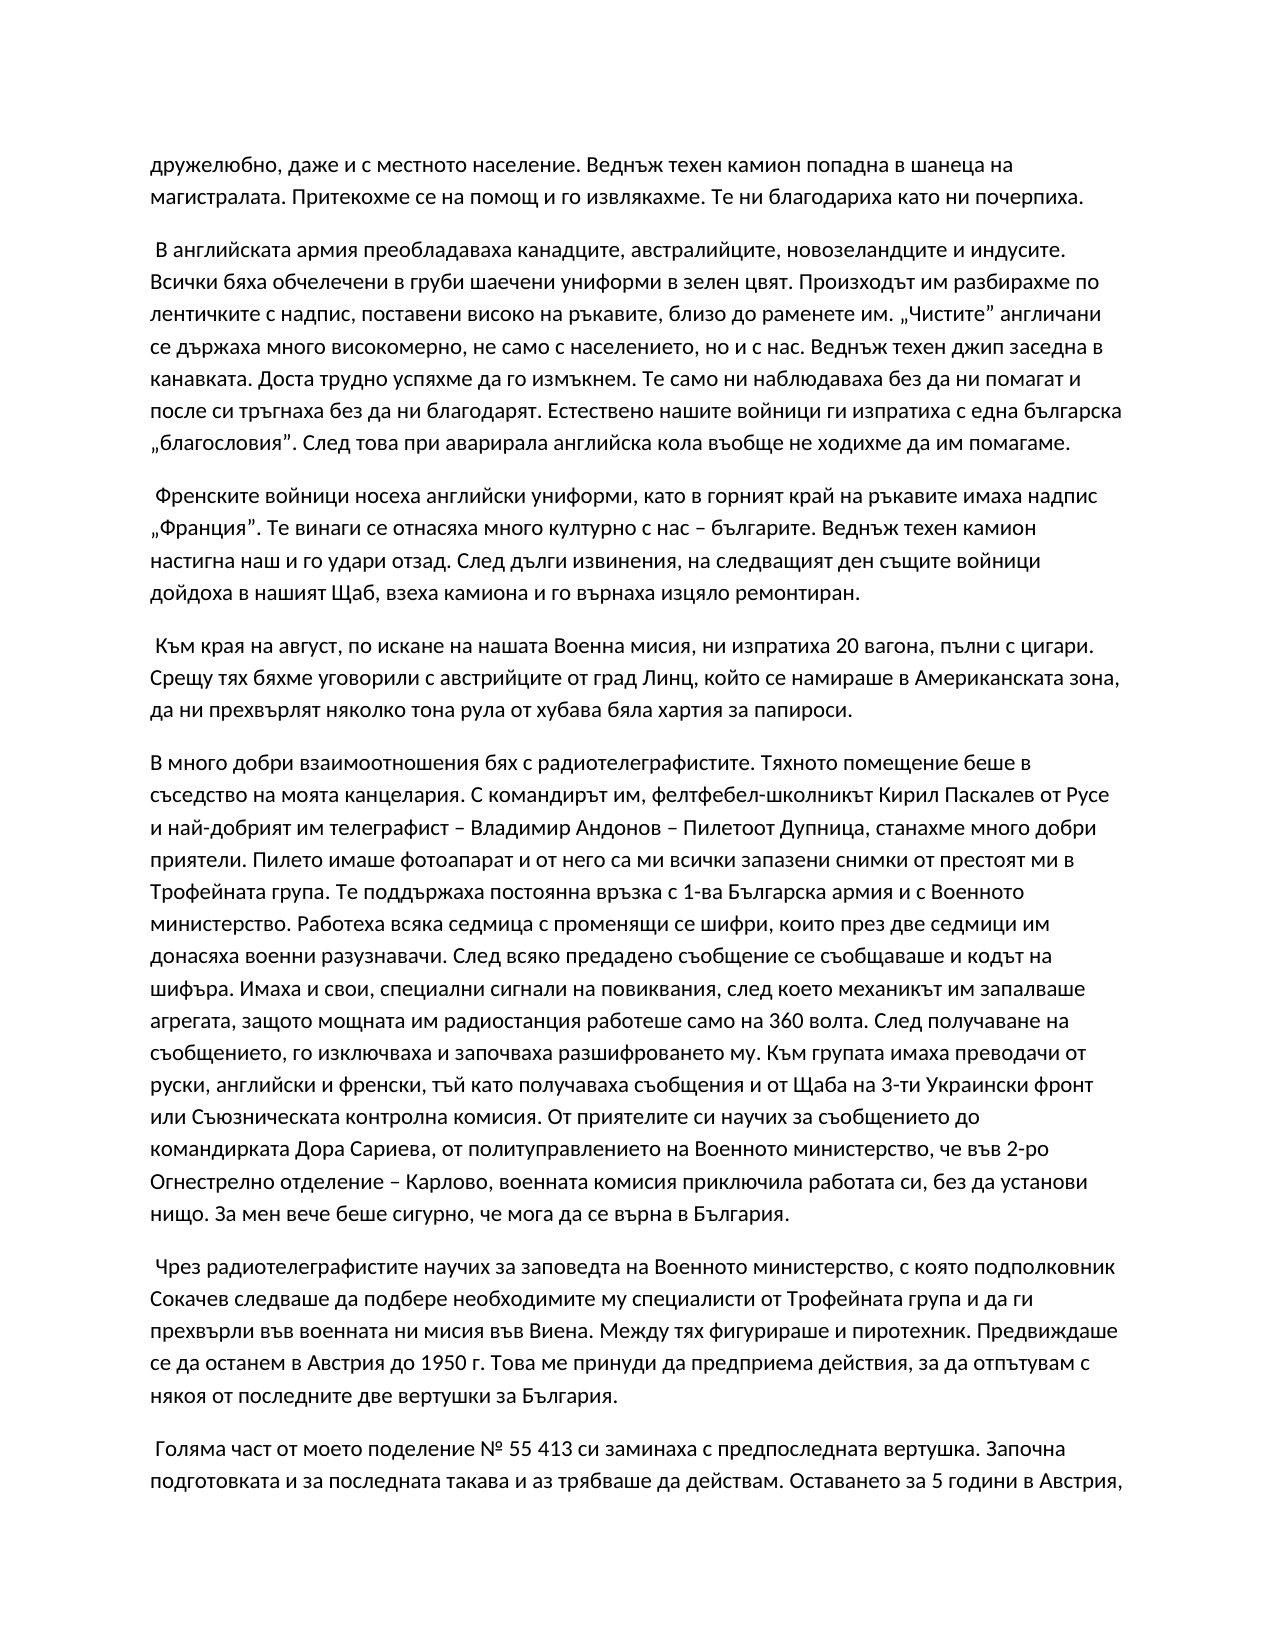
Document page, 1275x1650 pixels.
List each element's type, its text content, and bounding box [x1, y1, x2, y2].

text В английската армия преобладаваха канадците, австралийците, новозеландците и индусите. Всички бяха обчелечени в груби шаечени униформи в зелен цвят. Произходът им разбирахме по лентичките с надпис, поставени високо на ръкавите, близо до раменете им. „Чистите” англичани се държаха много високомерно, не само с населението, но и с нас. Веднъж техен джип заседна в канавката. Доста трудно успяхме да го измъкнем. Те само ни наблюдаваха без да ни помагат и после си тръгнаха без да ни благодарят. Естествено нашите войници ги изпратиха с една българска „благословия”. След това при аварирала английска кола въобще не ходихме да им помагаме. [150, 235, 1125, 456]
text В много добри взаимоотношения бях с радиотелеграфистите. Тяхното помещение беше в съседство на моята канцелария. С командирът им, фелтфебел-школникът Кирил Паскалев от Русе и най-добрият им телеграфист – Владимир Андонов – Пилетоот Дупница, станахме много добри приятели. Пилето имаше фотоапарат и от него са ми всички запазени снимки от престоят ми в Трофейната група. Те поддържаха постоянна връзка с 1-ва Българска армия и с Военното министерство. Работеха всяка седмица с променящи се шифри, които през две седмици им донасяха военни разузнавачи. След всяко предадено съобщение се съобщаваше и кодът на шифъра. Имаха и свои, специални сигнали на повиквания, след което механикът им запалваше агрегата, защото мощната им радиостанция работеше само на 360 волта. След получаване на съобщението, го изключваха и започваха разшифроването му. Към групата имаха преводачи от руски, английски и френски, тъй като получаваха съобщения и от Щаба на 3-ти Украински фронт или Съюзническата контролна комисия. От приятелите си научих за съобщението до командирката Дора Сариева, от политуправлението на Военното министерство, че във 2-ро Огнестрелно отделение – Карлово, военната комисия приключила работата си, без да установи нищо. За мен вече беше сигурно, че мога да се върна в България. [150, 748, 1125, 1227]
text Към края на август, по искане на нашата Военна мисия, ни изпратиха 20 вагона, пълни с цигари. Срещу тях бяхме уговорили с австрийците от град Линц, който се намираше в Американската зона, да ни прехвърлят няколко тона рула от хубава бяла хартия за папироси. [150, 631, 1125, 723]
text Френските войници носеха английски униформи, като в горният край на ръкавите имаха надпис „Франция”. Те винаги се отнасяха много културно с нас – българите. Веднъж техен камион настигна наш и го удари отзад. След дълги извинения, на следващият ден същите войници дойдоха в нашият Щаб, взеха камиона и го върнаха изцяло ремонтиран. [150, 481, 1125, 606]
text Чрез радиотелеграфистите научих за заповедта на Военното министерство, с която подполковник Сокачев следваше да подбере необходимите му специалисти от Трофейната група и да ги прехвърли във военната ни мисия във Виена. Между тях фигурираше и пиротехник. Предвиждаше се да останем в Австрия до 1950 г. Това ме принуди да предприема действия, за да отпътувам с някоя от последните две вертушки за България. [150, 1252, 1125, 1409]
